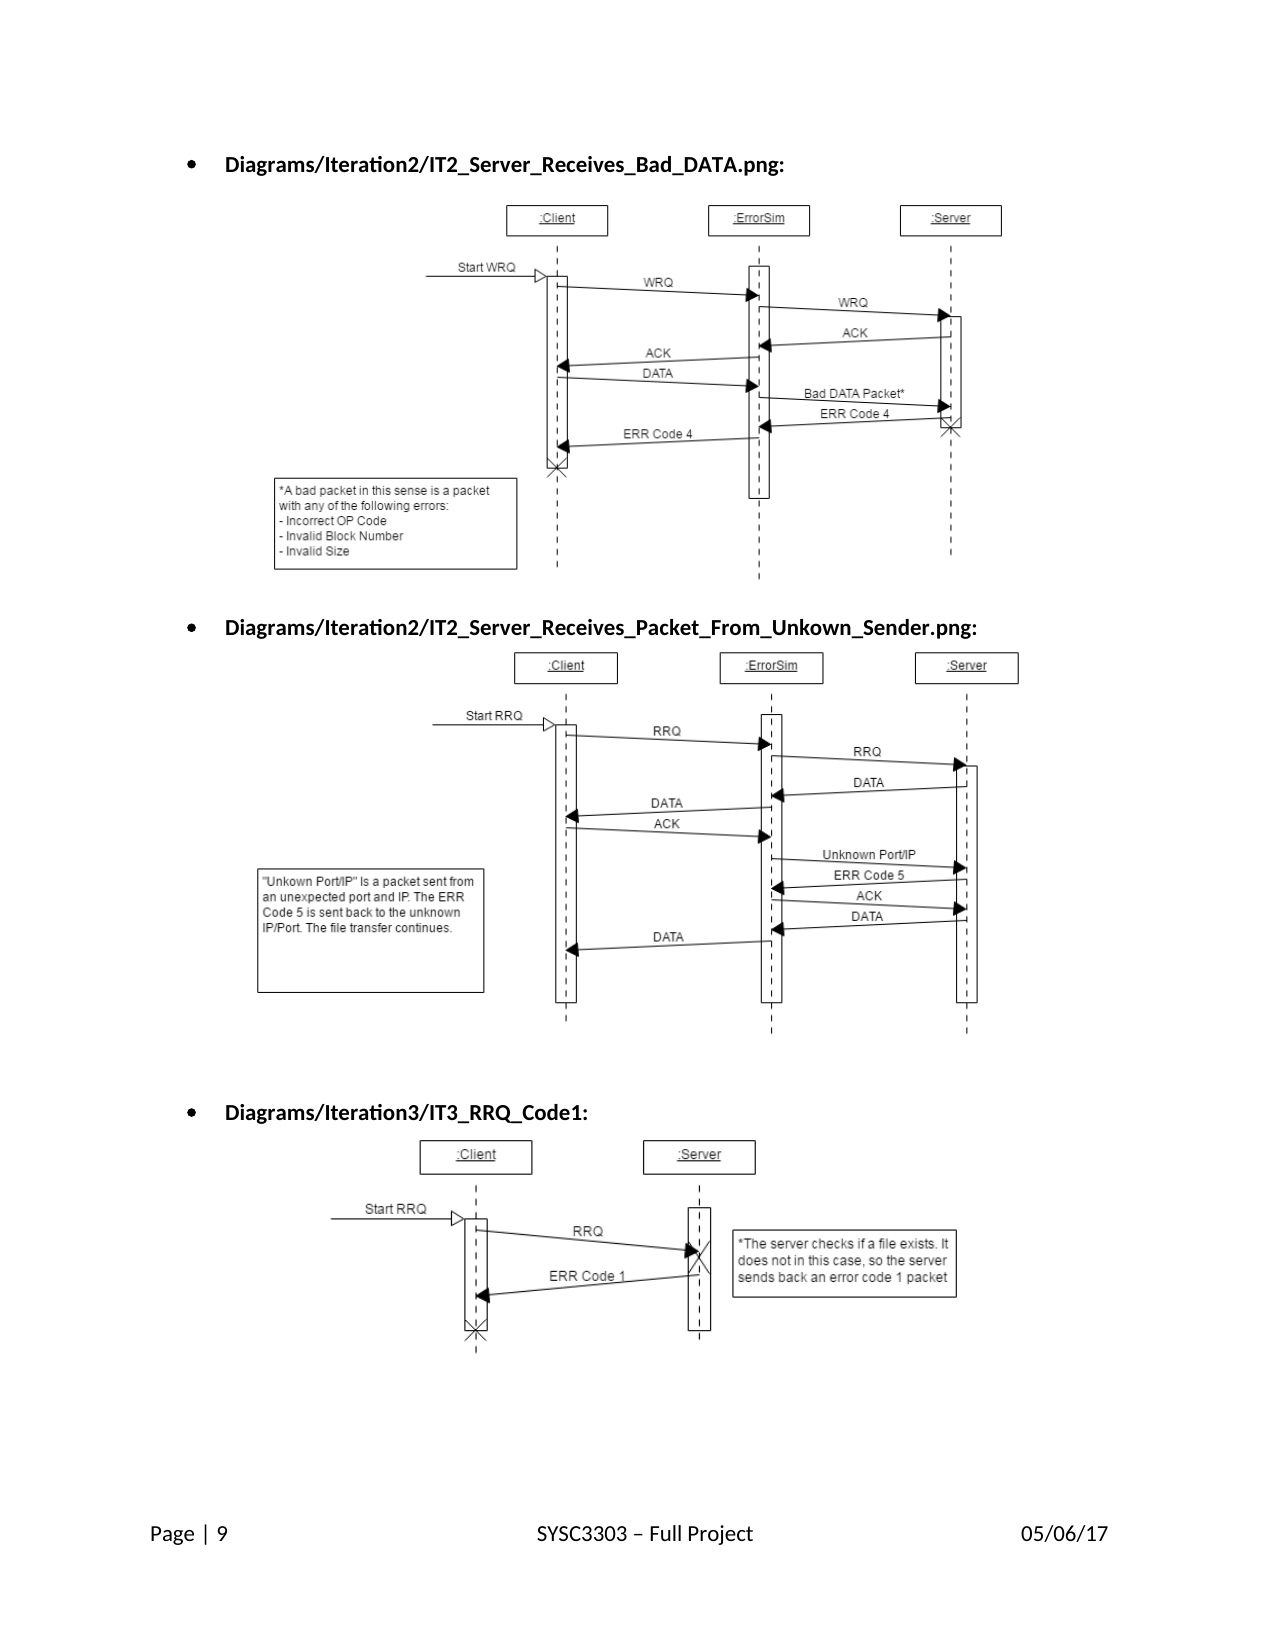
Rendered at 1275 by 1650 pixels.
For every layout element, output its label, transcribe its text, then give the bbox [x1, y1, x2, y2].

picture [264, 195, 1011, 609]
picture [247, 642, 1028, 1064]
list Diagrams/Iteration3/IT3_RRQ_Code1: [187, 1098, 1125, 1126]
list Diagrams/Iteration2/IT2_Server_Receives_Bad_DATA.png: [187, 150, 1125, 178]
picture [308, 1129, 967, 1386]
